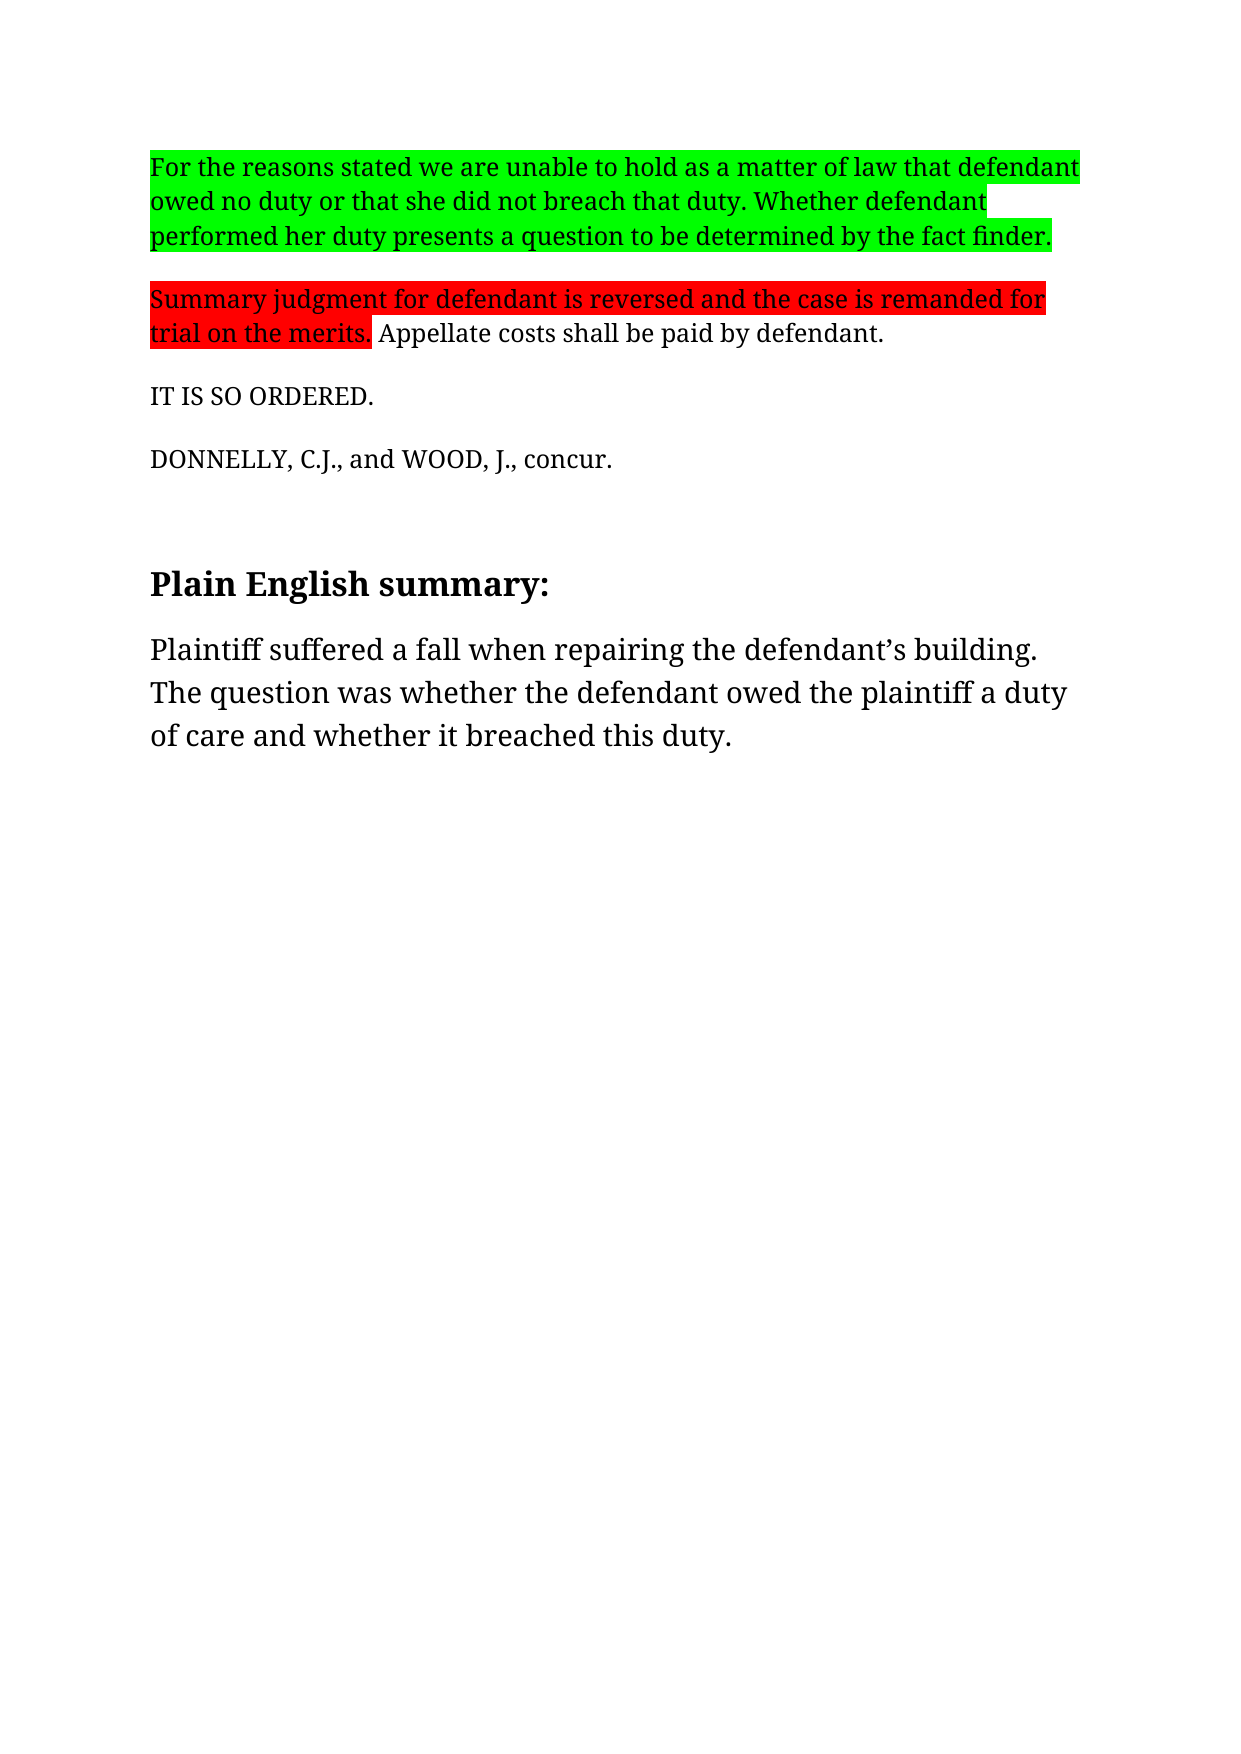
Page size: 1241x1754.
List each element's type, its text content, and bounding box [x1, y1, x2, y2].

text DONNELLY, C.J., and WOOD, J., concur. [150, 442, 1090, 476]
text Plain English summary: [150, 561, 1090, 606]
text Summary judgment for defendant is reversed and the case is remanded for trial on the merits. Appellate costs shall be paid by defendant. [372, 281, 1090, 349]
text Plaintiff suffered a fall when repairing the defendant’s building. The question was whether the defendant owed the plaintiff a duty of care and whether it breached this duty. [150, 629, 1090, 755]
text IT IS SO ORDERED. [150, 379, 1090, 413]
